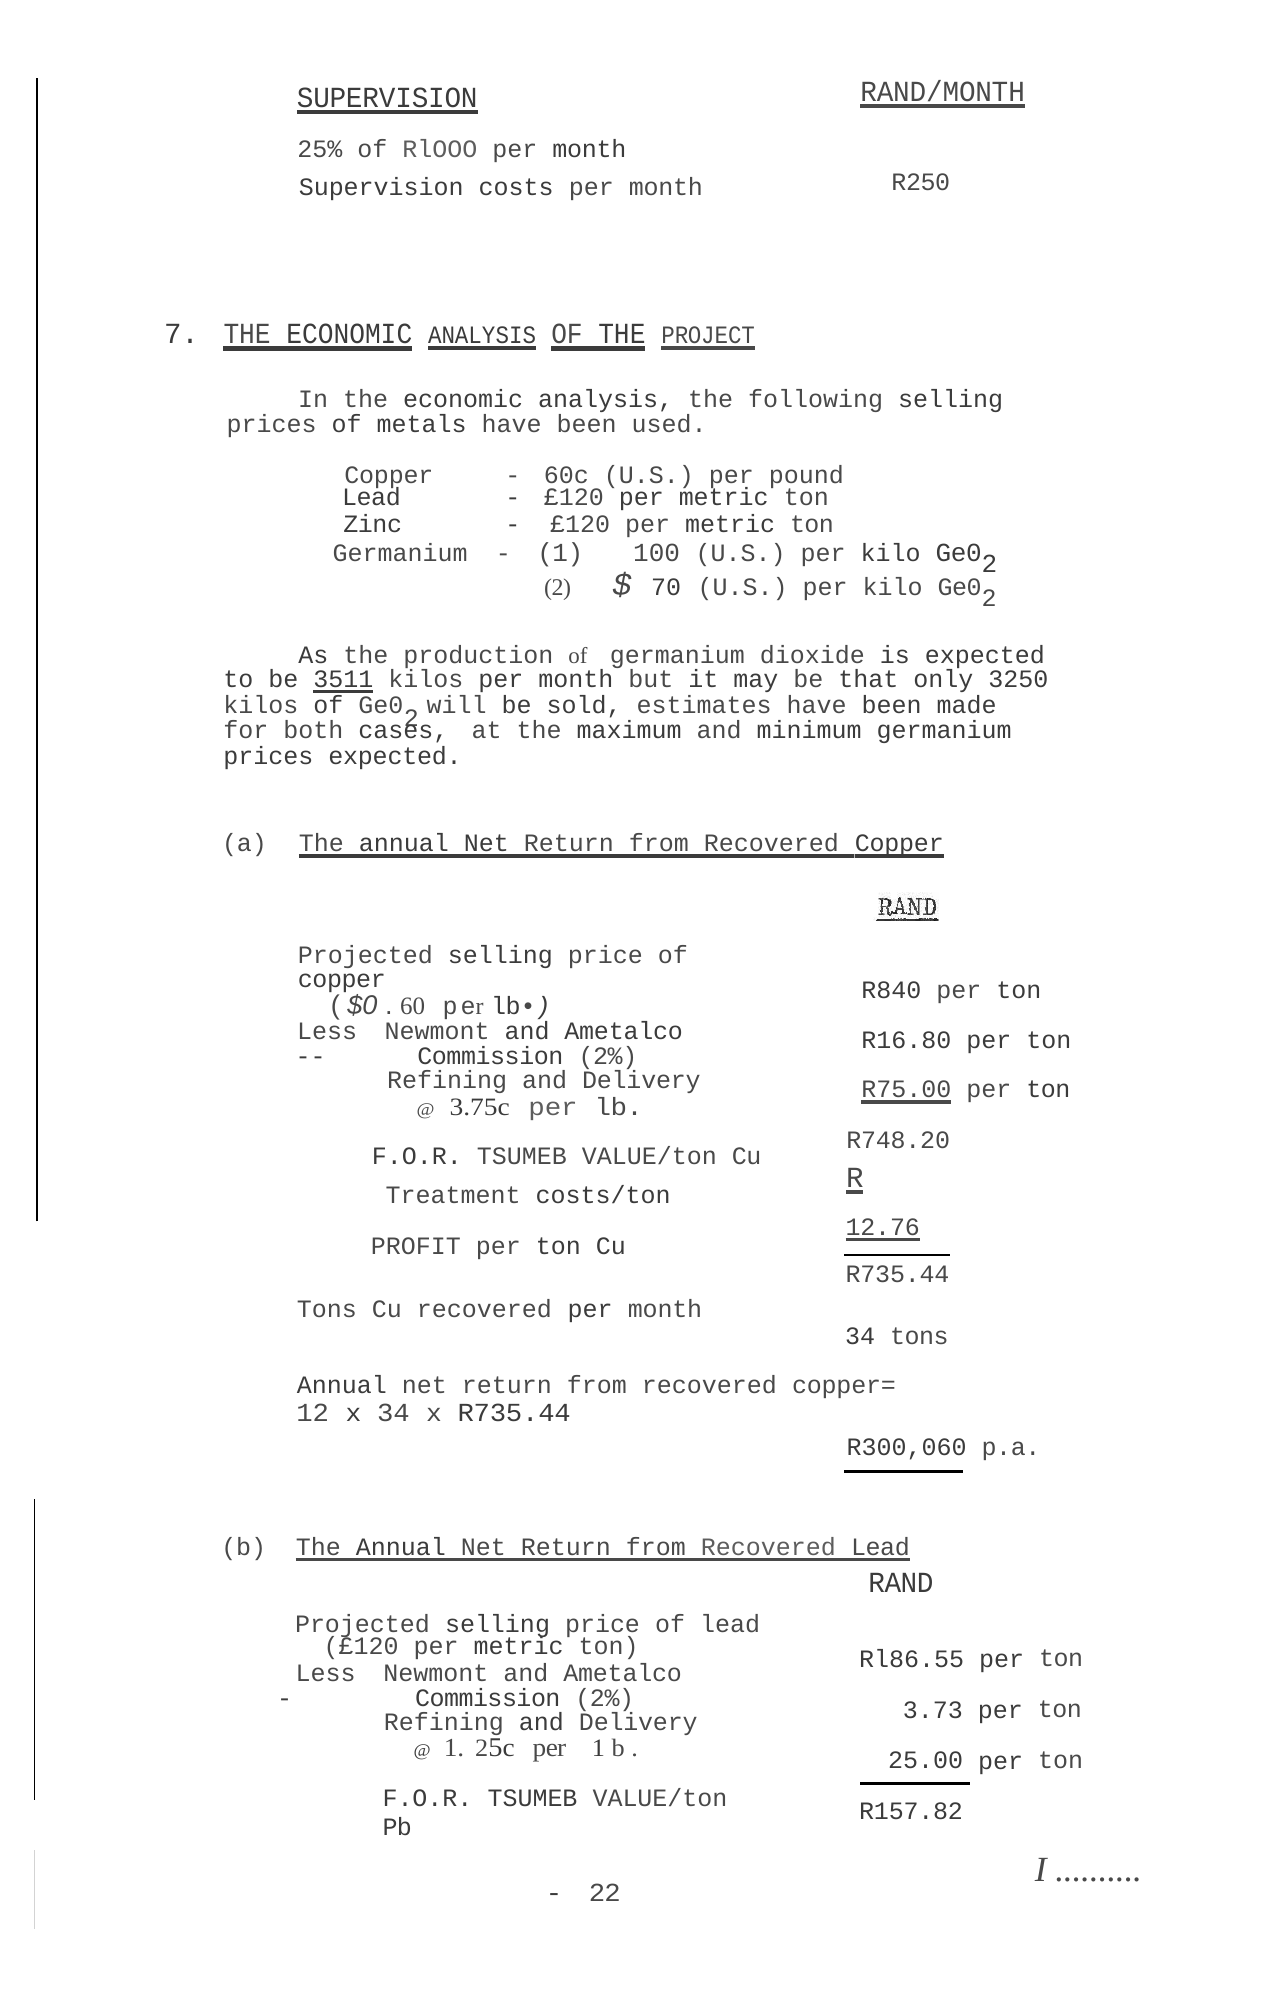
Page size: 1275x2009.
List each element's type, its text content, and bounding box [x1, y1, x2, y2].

text 34 tons [845, 1324, 1173, 1352]
list The Annual Net Return from Recovered Lead [221, 1534, 1173, 1563]
text - 22 [89, 1879, 621, 1909]
subtitle RAND [89, 1568, 934, 1601]
text Projected selling price of copper [298, 944, 786, 993]
text Tons Cu recovered per month [297, 1297, 786, 1325]
text Refining and Delivery [384, 1712, 771, 1735]
text 12 x 34 x R735.44 [296, 1399, 1173, 1427]
text Rl86.55 per ton [859, 1646, 1173, 1675]
text F.O.R. TSUMEB VALUE/ton Cu [372, 1143, 786, 1172]
text As the production of germanium dioxide is expected to be 3511 kilos per month but it may be that only 3250 kilos of Ge0 will be sold, estimates have been made for both cases, at the maximum and minimum germanium prices expected. [223, 643, 1052, 772]
text In the economic analysis, the following selling prices of metals have been used. [226, 386, 1061, 439]
text Copper - 60c (U.S.) per pound Lead - £120 per metric ton [342, 464, 845, 513]
text Annual net return from recovered copper= [297, 1373, 1173, 1399]
text Projected selling price of lead (£120 per metric ton) [295, 1613, 771, 1662]
text F.O.R. TSUMEB VALUE/ton Pb [382, 1786, 771, 1843]
text R840 per ton R16.80 per ton R75.00 per ton [861, 978, 1129, 1105]
text Less Newmont and Ametalco [295, 1662, 771, 1686]
list THE ECONOMIC ANALYSIS OF THE PROJECT [164, 319, 1173, 353]
text ( $0 . 60 per lb•) [331, 993, 786, 1020]
subtitle SUPERVISION RAND/MONTH [297, 77, 1173, 116]
list The annual Net Return from Recovered Copper [222, 831, 1173, 859]
text R748.20 [846, 1128, 1173, 1156]
text 25% of RlOOO per month [297, 136, 1173, 164]
text @ 1. 25c per 1 b . [413, 1735, 771, 1762]
text Less Newmont and Ametalco [297, 1020, 786, 1044]
text Treatment costs/ton PROFIT per ton Cu [371, 1182, 755, 1262]
picture [872, 892, 939, 921]
text Zinc - £120 per metric ton [343, 513, 1173, 537]
text R300,060 p.a. [89, 1434, 1040, 1462]
text 25.00 per ton R157.82 [859, 1747, 1173, 1827]
text Refining and Delivery [387, 1070, 786, 1094]
text 3.73 per ton [903, 1696, 1173, 1726]
text Supervision costs per month R250 [298, 169, 1173, 203]
text I .......... [775, 1849, 1142, 1889]
text R 12.76 R735.44 [845, 1163, 952, 1290]
text -- Commission (2%) [295, 1044, 786, 1070]
text - Commission (2%) [277, 1686, 771, 1712]
text @ 3.75c per lb. [416, 1094, 786, 1121]
text (2) $ 70 (U.S.) per kilo Ge02 [89, 567, 997, 603]
text Germanium - (1) 100 (U.S.) per kilo Ge02 [89, 537, 997, 567]
